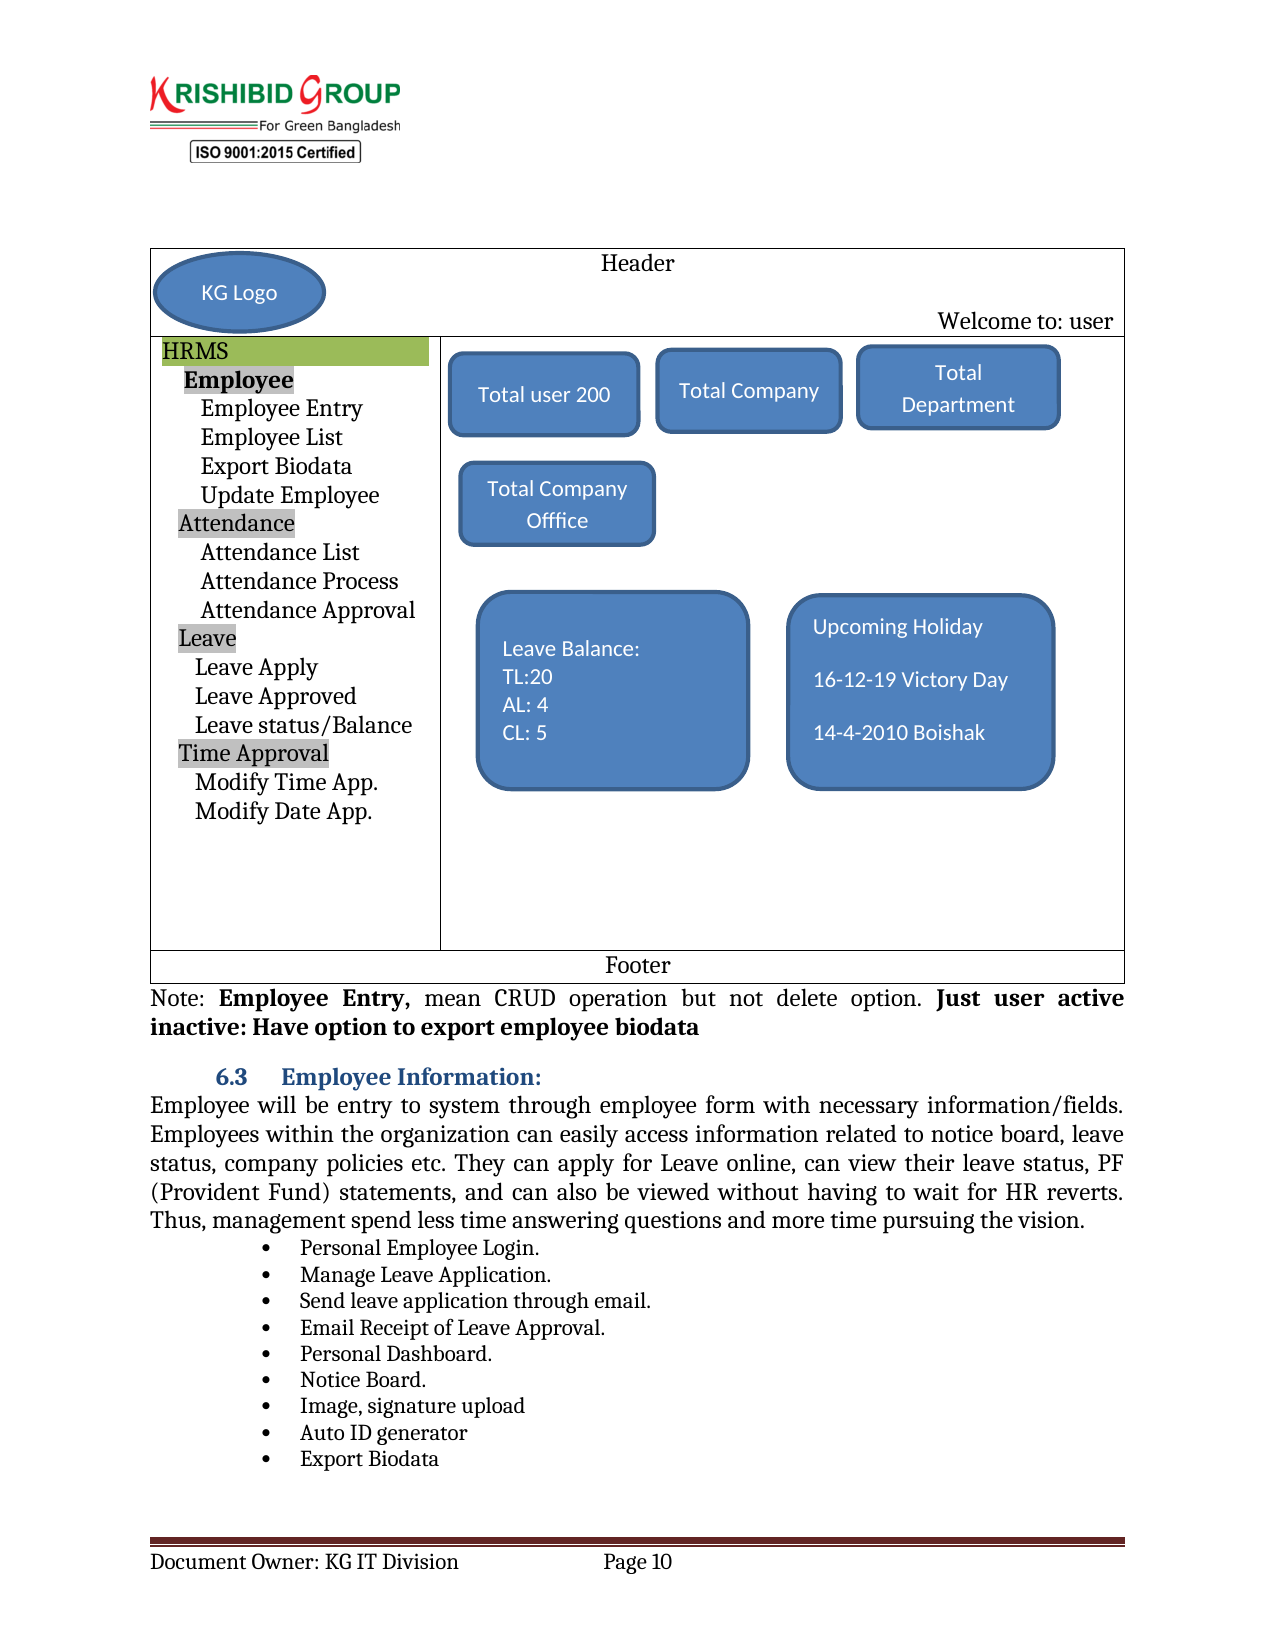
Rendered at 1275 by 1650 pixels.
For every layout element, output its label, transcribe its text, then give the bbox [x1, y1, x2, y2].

text Note: Employee Entry, mean CRUD operation but not delete option. Just user active inactive: Have option to export employee biodata [150, 984, 1125, 1042]
list Send leave application through email. [262, 1288, 1125, 1314]
table_cell [441, 337, 1124, 950]
list Personal Dashboard. [262, 1341, 1125, 1367]
list Personal Employee Login. [262, 1235, 1125, 1262]
list Image, signature upload [262, 1393, 1125, 1420]
list Notice Board. [262, 1367, 1125, 1393]
list Manage Leave Application. [262, 1262, 1125, 1288]
picture [150, 75, 400, 163]
list Export Biodata [262, 1446, 1125, 1472]
table_cell HRMS Employee Employee Entry Employee List Export Biodata Update Employee Attendance Attendance List Attendance Process Attendance Approval Leave Leave Apply Leave Approved Leave status/Balance Time Approval Modify Time App. Modify Date App. [151, 337, 440, 950]
subtitle Employee Information: [216, 1063, 1125, 1091]
list Email Receipt of Leave Approval. [262, 1314, 1125, 1341]
table_cell Footer [151, 951, 1124, 983]
table_header Header Welcome to: user [151, 249, 1124, 336]
list Auto ID generator [262, 1420, 1125, 1446]
text Employee will be entry to system through employee form with necessary information/fields. Employees within the organization can easily access information related to notice board, leave status, company policies etc. They can apply for Leave online, can view their leave status, PF (Provident Fund) statements, and can also be viewed without having to wait for HR reverts. Thus, management spend less time answering questions and more time pursuing the vision. [150, 1091, 1125, 1235]
